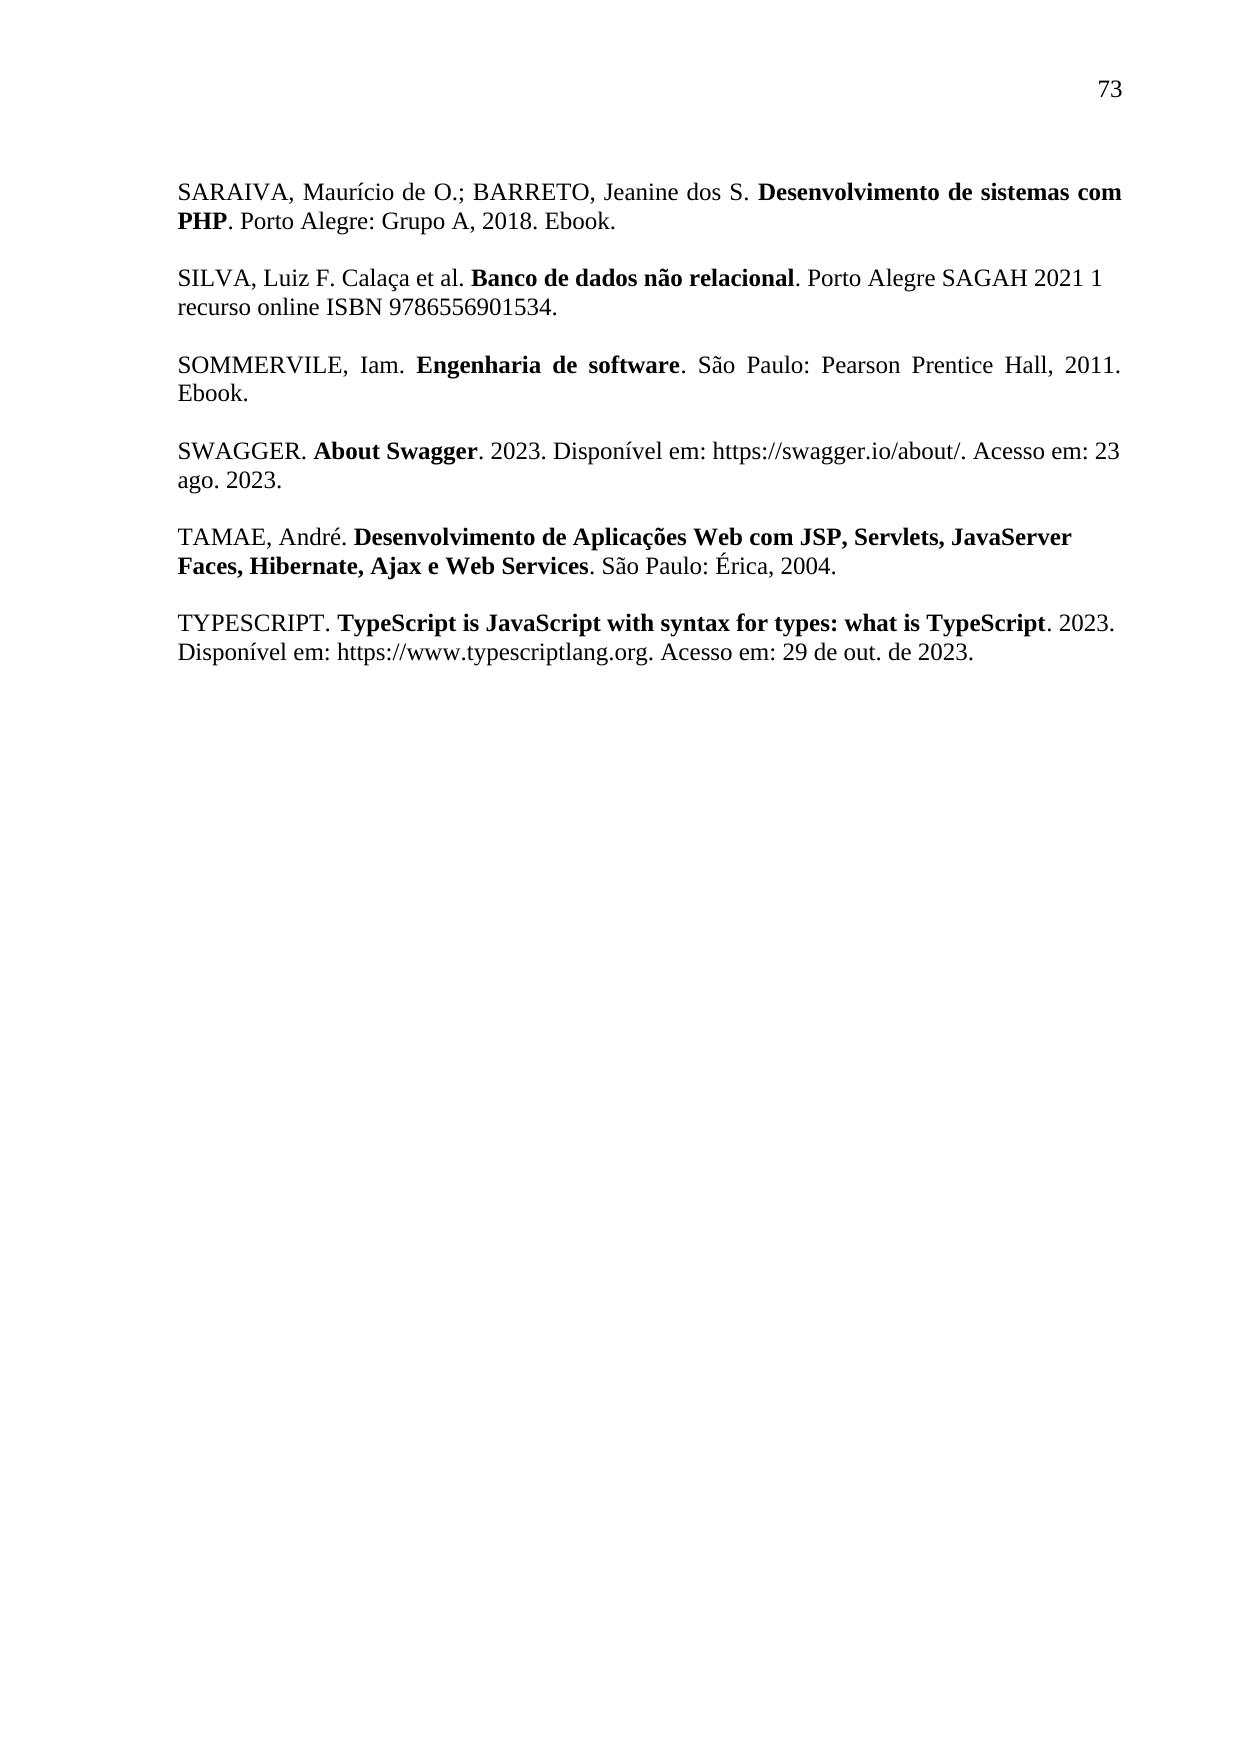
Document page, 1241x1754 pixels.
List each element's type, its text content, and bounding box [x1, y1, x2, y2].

text SARAIVA, Maurício de O.; BARRETO, Jeanine dos S. Desenvolvimento de sistemas com PHP. Porto Alegre: Grupo A, 2018. Ebook. [177, 177, 1122, 235]
text SWAGGER. About Swagger. 2023. Disponível em: https://swagger.io/about/. Acesso em: 23 ago. 2023. [177, 436, 1122, 493]
text SOMMERVILE, Iam. Engenharia de software. São Paulo: Pearson Prentice Hall, 2011. Ebook. [177, 350, 1122, 407]
text SILVA, Luiz F. Calaça et al. Banco de dados não relacional. Porto Alegre SAGAH 2021 1 recurso online ISBN 9786556901534. [177, 263, 1122, 321]
text TYPESCRIPT. TypeScript is JavaScript with syntax for types: what is TypeScript. 2023. Disponível em: https://www.typescriptlang.org. Acesso em: 29 de out. de 2023. [177, 608, 1122, 666]
text TAMAE, André. Desenvolvimento de Aplicações Web com JSP, Servlets, JavaServer Faces, Hibernate, Ajax e Web Services. São Paulo: Érica, 2004. [177, 522, 1122, 580]
